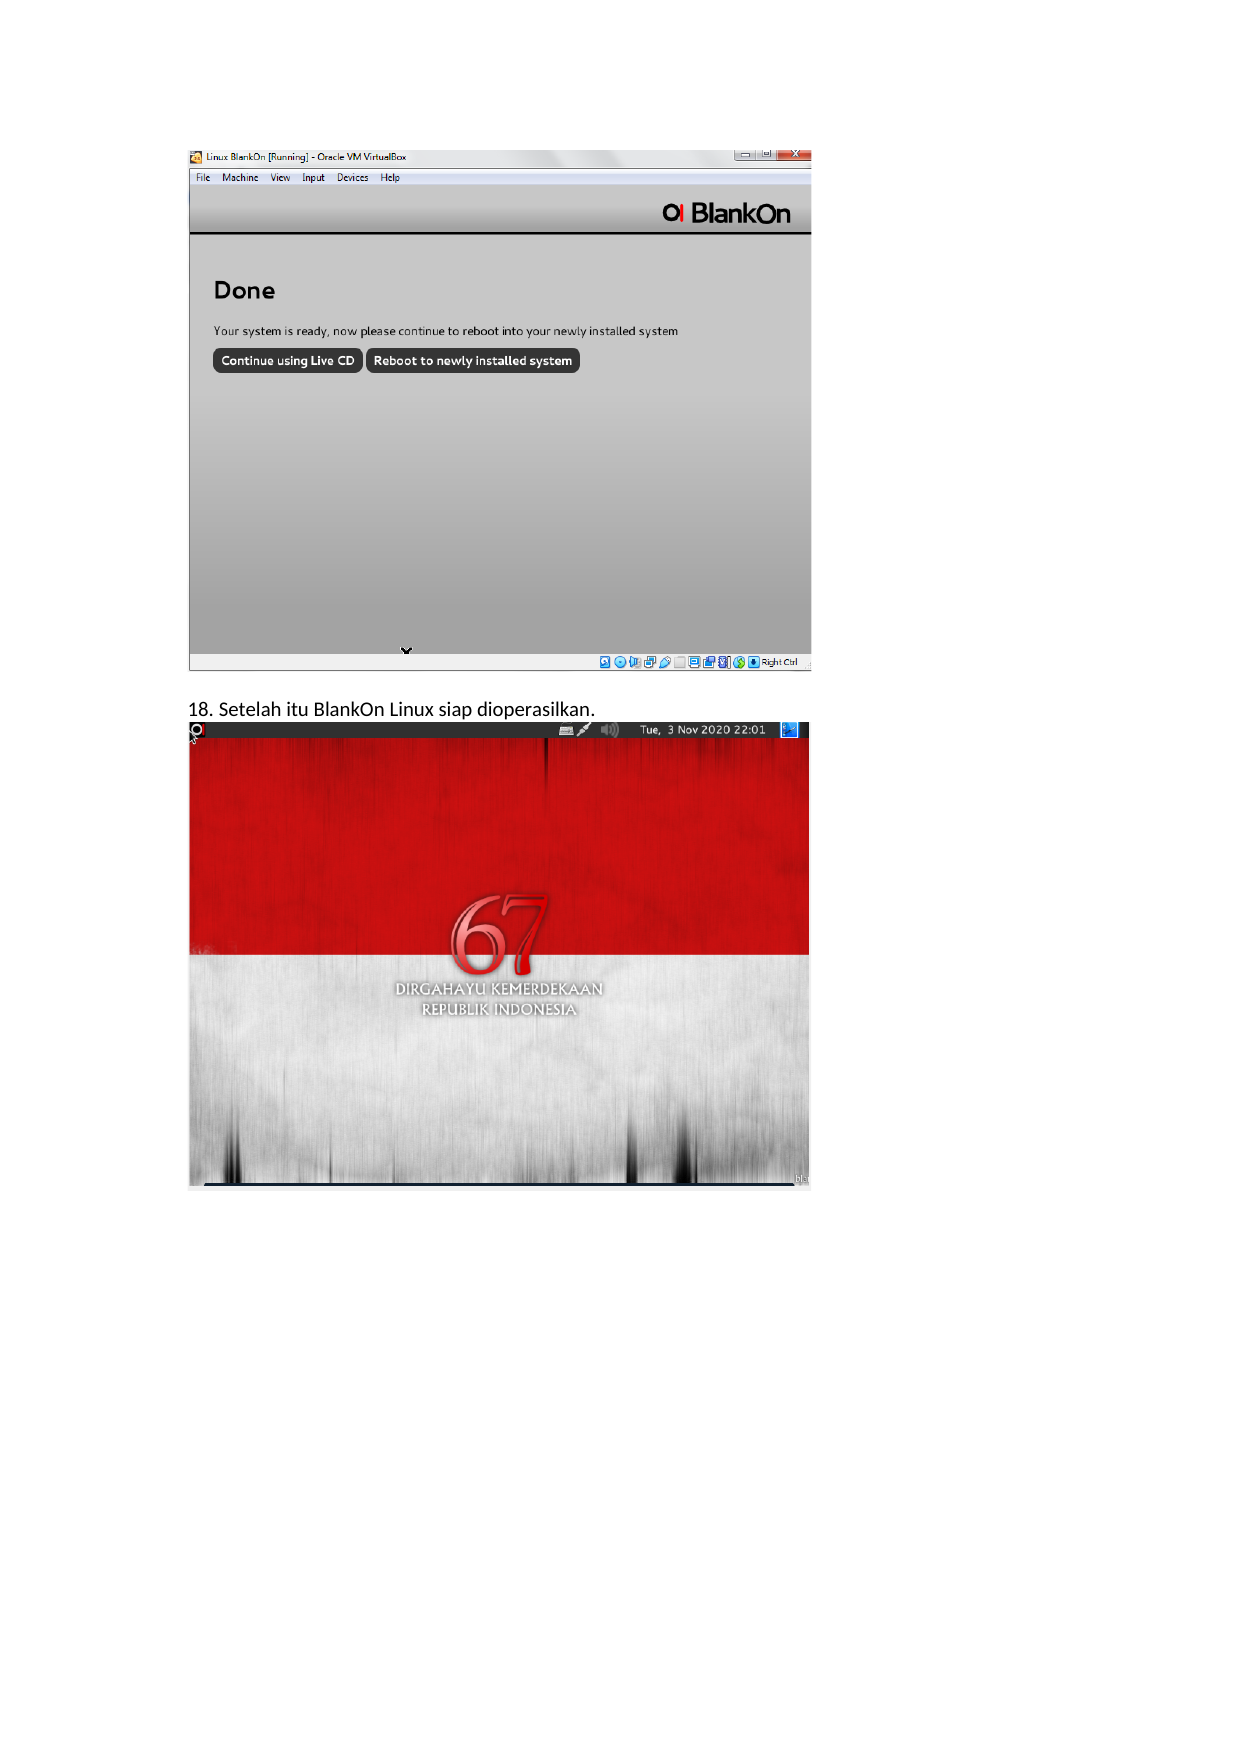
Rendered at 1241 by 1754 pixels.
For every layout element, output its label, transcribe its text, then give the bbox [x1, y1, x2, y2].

list Setelah itu BlankOn Linux siap dioperasilkan. [187, 697, 1053, 722]
picture [187, 722, 812, 1191]
picture [187, 150, 812, 672]
